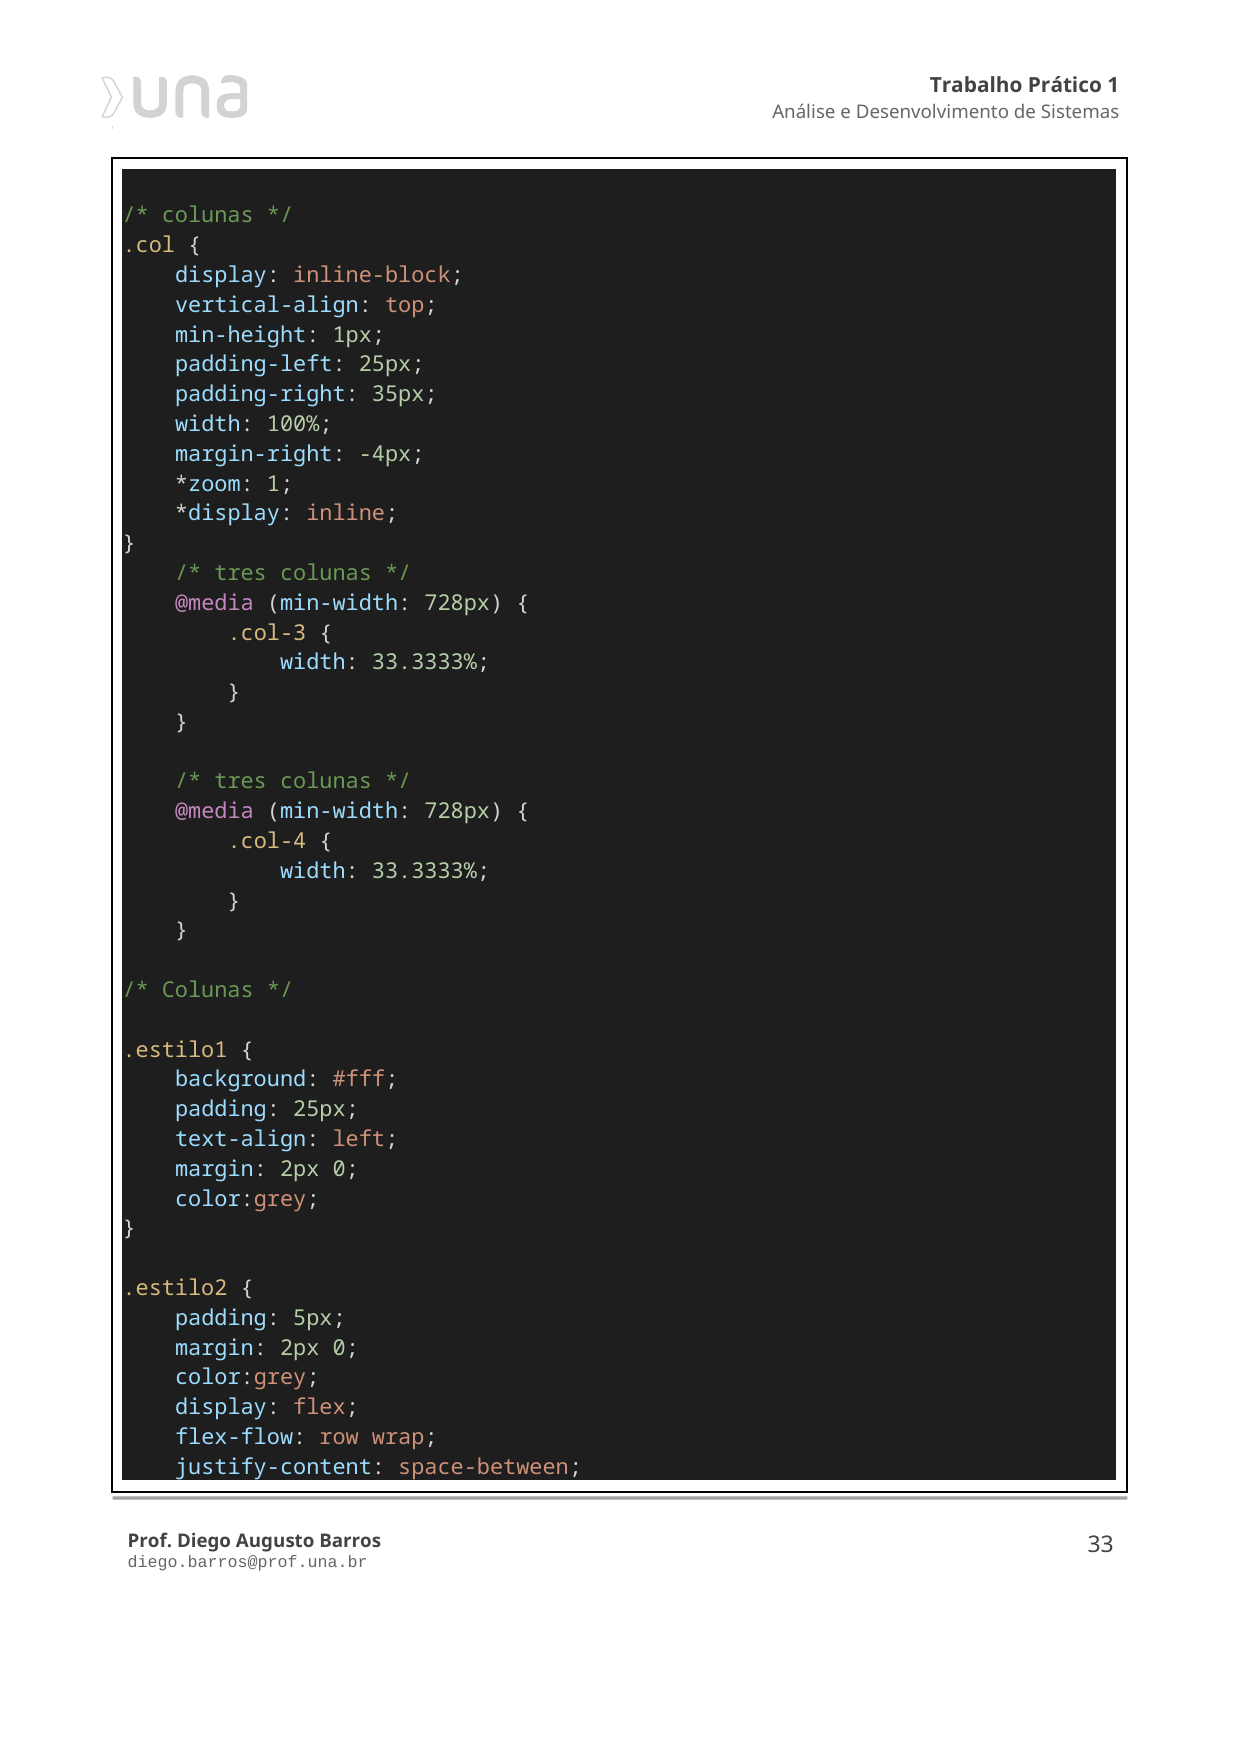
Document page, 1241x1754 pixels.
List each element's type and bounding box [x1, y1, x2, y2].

picture [101, 75, 248, 118]
table_header [113, 159, 1126, 1491]
